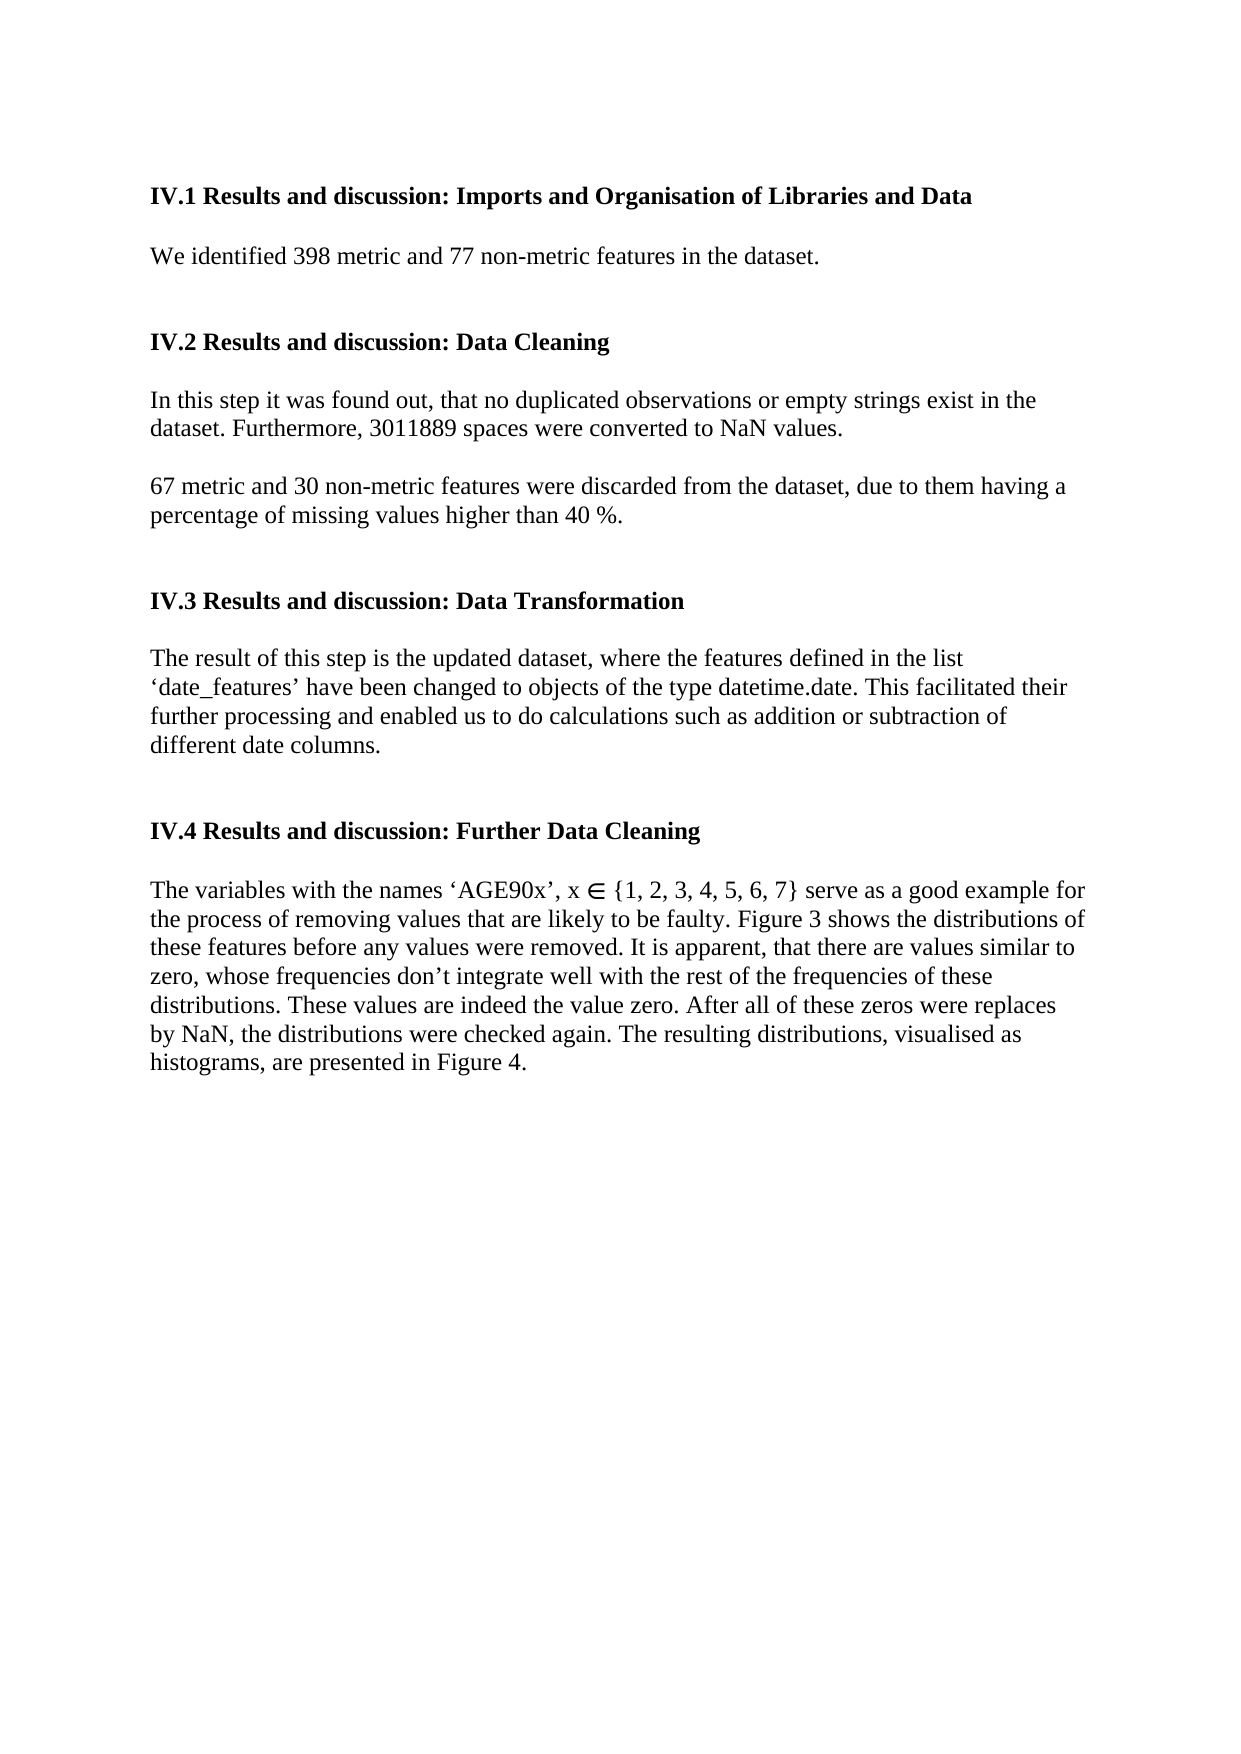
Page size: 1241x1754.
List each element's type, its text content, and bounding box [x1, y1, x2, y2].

text IV.1 Results and discussion: Imports and Organisation of Libraries and Data [150, 181, 1087, 210]
text 67 metric and 30 non-metric features were discarded from the dataset, due to them having a percentage of missing values higher than 40 %. [150, 471, 1087, 528]
text IV.3 Results and discussion: Data Transformation [150, 586, 1087, 615]
text The variables with the names ‘AGE90x’, x ∈ {1, 2, 3, 4, 5, 6, 7} serve as a good example for the process of removing values that are likely to be faulty. Figure 1 shows the distributions of these features before any values were removed. It is apparent, that there are values similar to zero, whose frequencies don’t integrate well with the rest of the frequencies of these distributions. These values are indeed the value zero. After all of these zeros were replaces by NaN, the distributions were checked again. The resulting distributions, visualised as histograms, are presented in Figure 2. [150, 873, 1087, 1076]
text IV.4 Results and discussion: Further Data Cleaning [150, 816, 1087, 845]
text We identified 398 metric and 77 non-metric features in the dataset. [150, 241, 1087, 270]
text IV.2 Results and discussion: Data Cleaning [150, 327, 1087, 356]
text In this step it was found out, that no duplicated observations or empty strings exist in the dataset. Furthermore, 3011889 spaces were converted to NaN values. [150, 385, 1087, 442]
text The result of this step is the updated dataset, where the features defined in the list ‘date_features’ have been changed to objects of the type datetime.date. This facilitated their further processing and enabled us to do calculations such as addition or subtraction of different date columns. [150, 643, 1087, 758]
